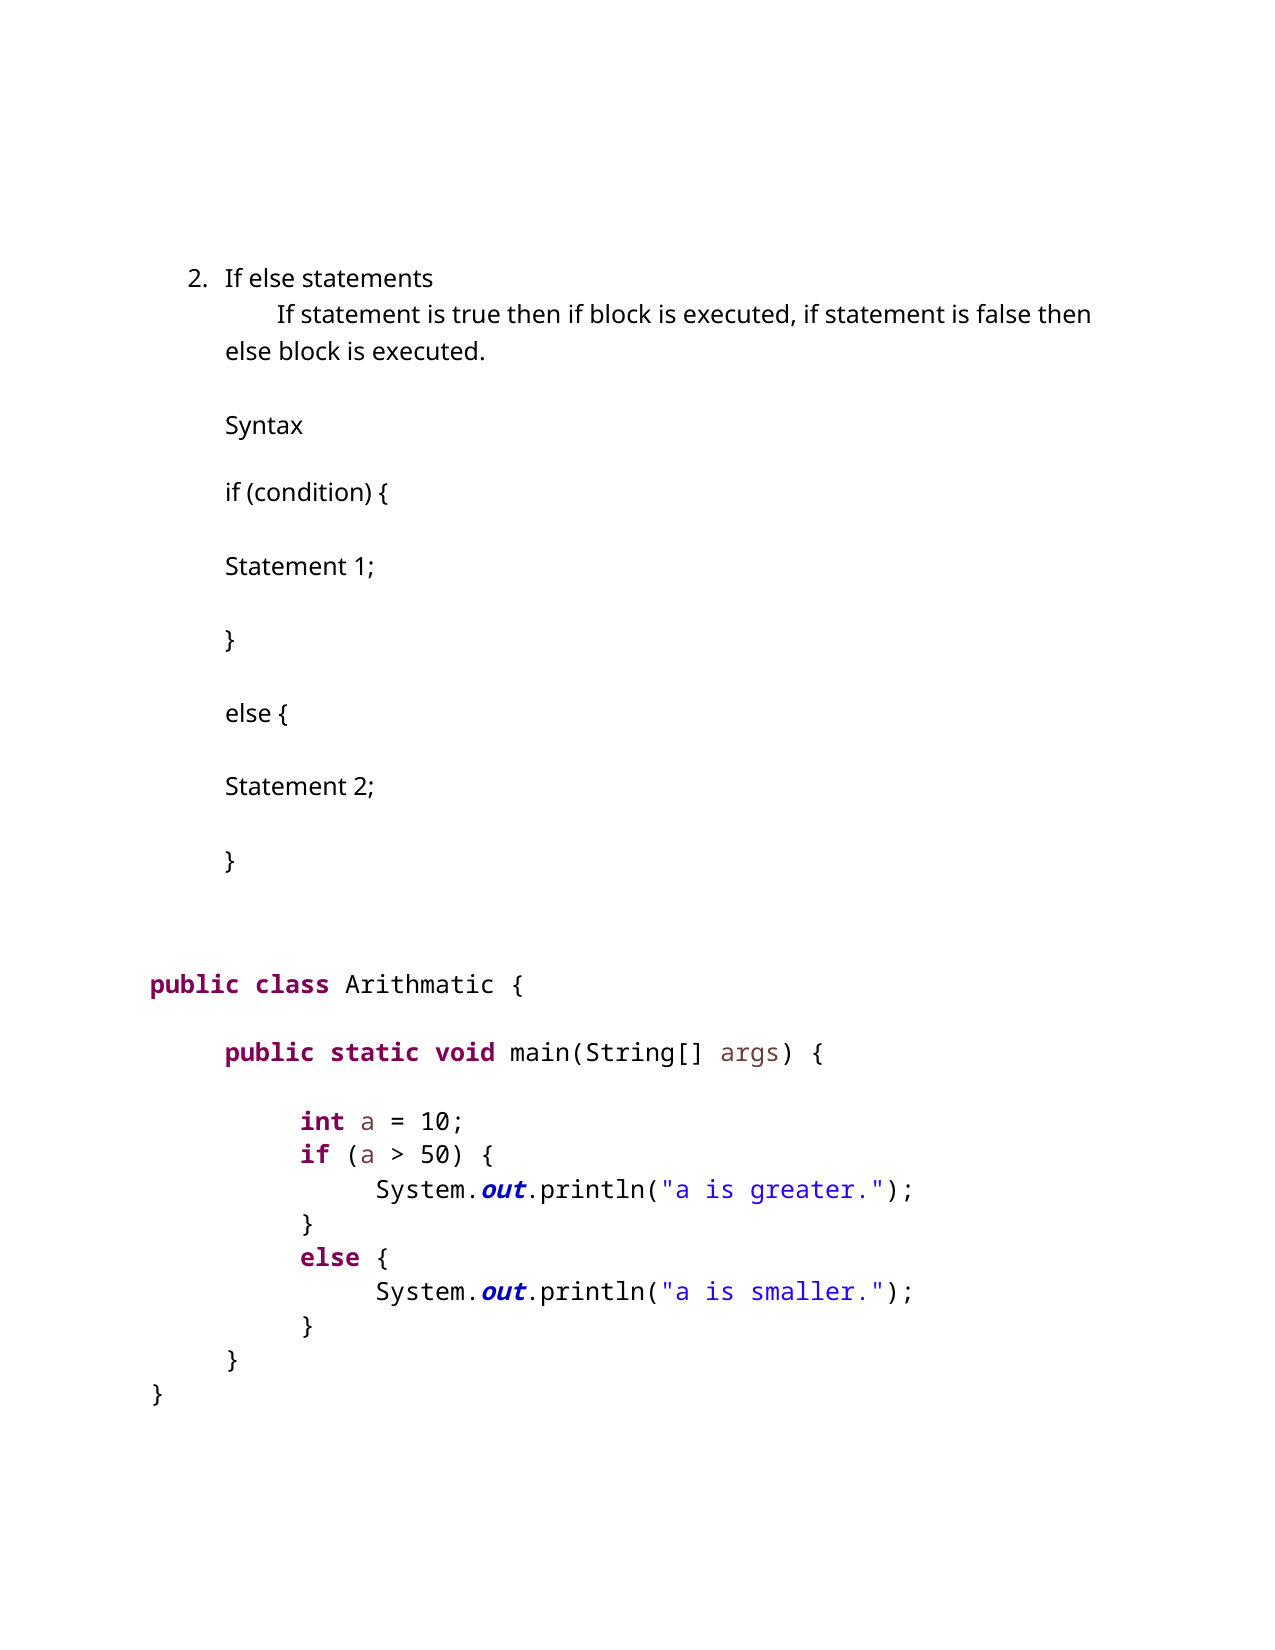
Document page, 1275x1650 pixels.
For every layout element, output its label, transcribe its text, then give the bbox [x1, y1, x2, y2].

list } [225, 622, 1125, 656]
text else { [150, 1239, 1125, 1273]
list If statement is true then if block is executed, if statement is false then else block is executed. [225, 297, 1125, 368]
text public class Arithmatic { [150, 967, 1125, 1001]
text int a = 10; [150, 1103, 1125, 1137]
list Statement 1; [225, 548, 1125, 582]
text if (a > 50) { [150, 1137, 1125, 1171]
text } [150, 1342, 1125, 1376]
list If else statements [187, 260, 1125, 294]
list } [225, 843, 1125, 877]
list else { [225, 696, 1125, 729]
list Syntax [225, 407, 1125, 441]
text public static void main(String[] args) { [150, 1035, 1125, 1069]
list Statement 2; [225, 769, 1125, 803]
text System.out.println("a is smaller."); [150, 1273, 1125, 1307]
text } [150, 1376, 1125, 1410]
list if (condition) { [225, 475, 1125, 509]
text } [150, 1307, 1125, 1342]
text } [150, 1205, 1125, 1239]
text System.out.println("a is greater."); [150, 1171, 1125, 1205]
